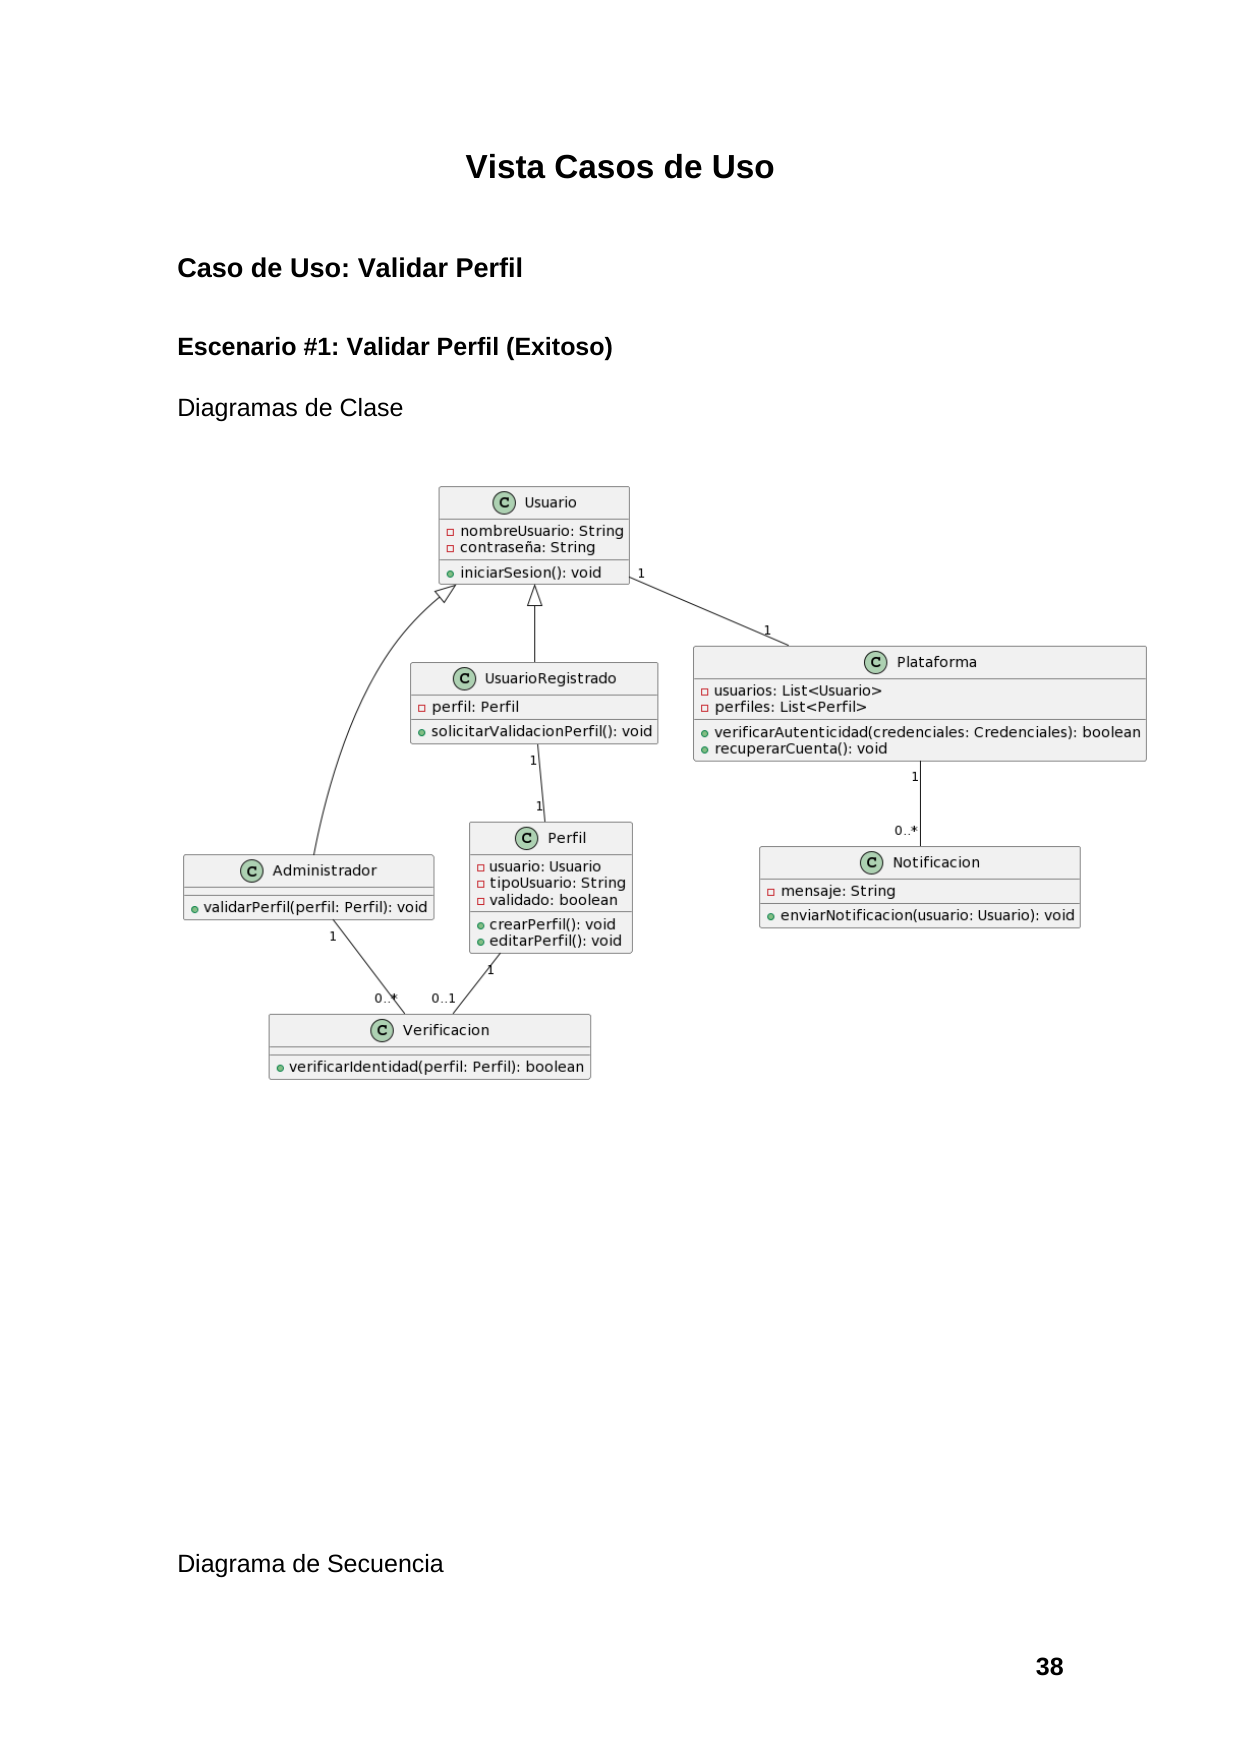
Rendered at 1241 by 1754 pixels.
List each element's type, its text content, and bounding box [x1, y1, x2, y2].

subtitle Diagrama de Secuencia [177, 1549, 1063, 1578]
subtitle Caso de Uso: Validar Perfil [177, 252, 1063, 283]
subtitle Vista Casos de Uso [177, 147, 1063, 185]
subtitle Escenario #1: Validar Perfil (Exitoso) [177, 332, 1063, 360]
picture [177, 479, 1152, 1085]
subtitle Diagramas de Clase [177, 393, 1063, 422]
